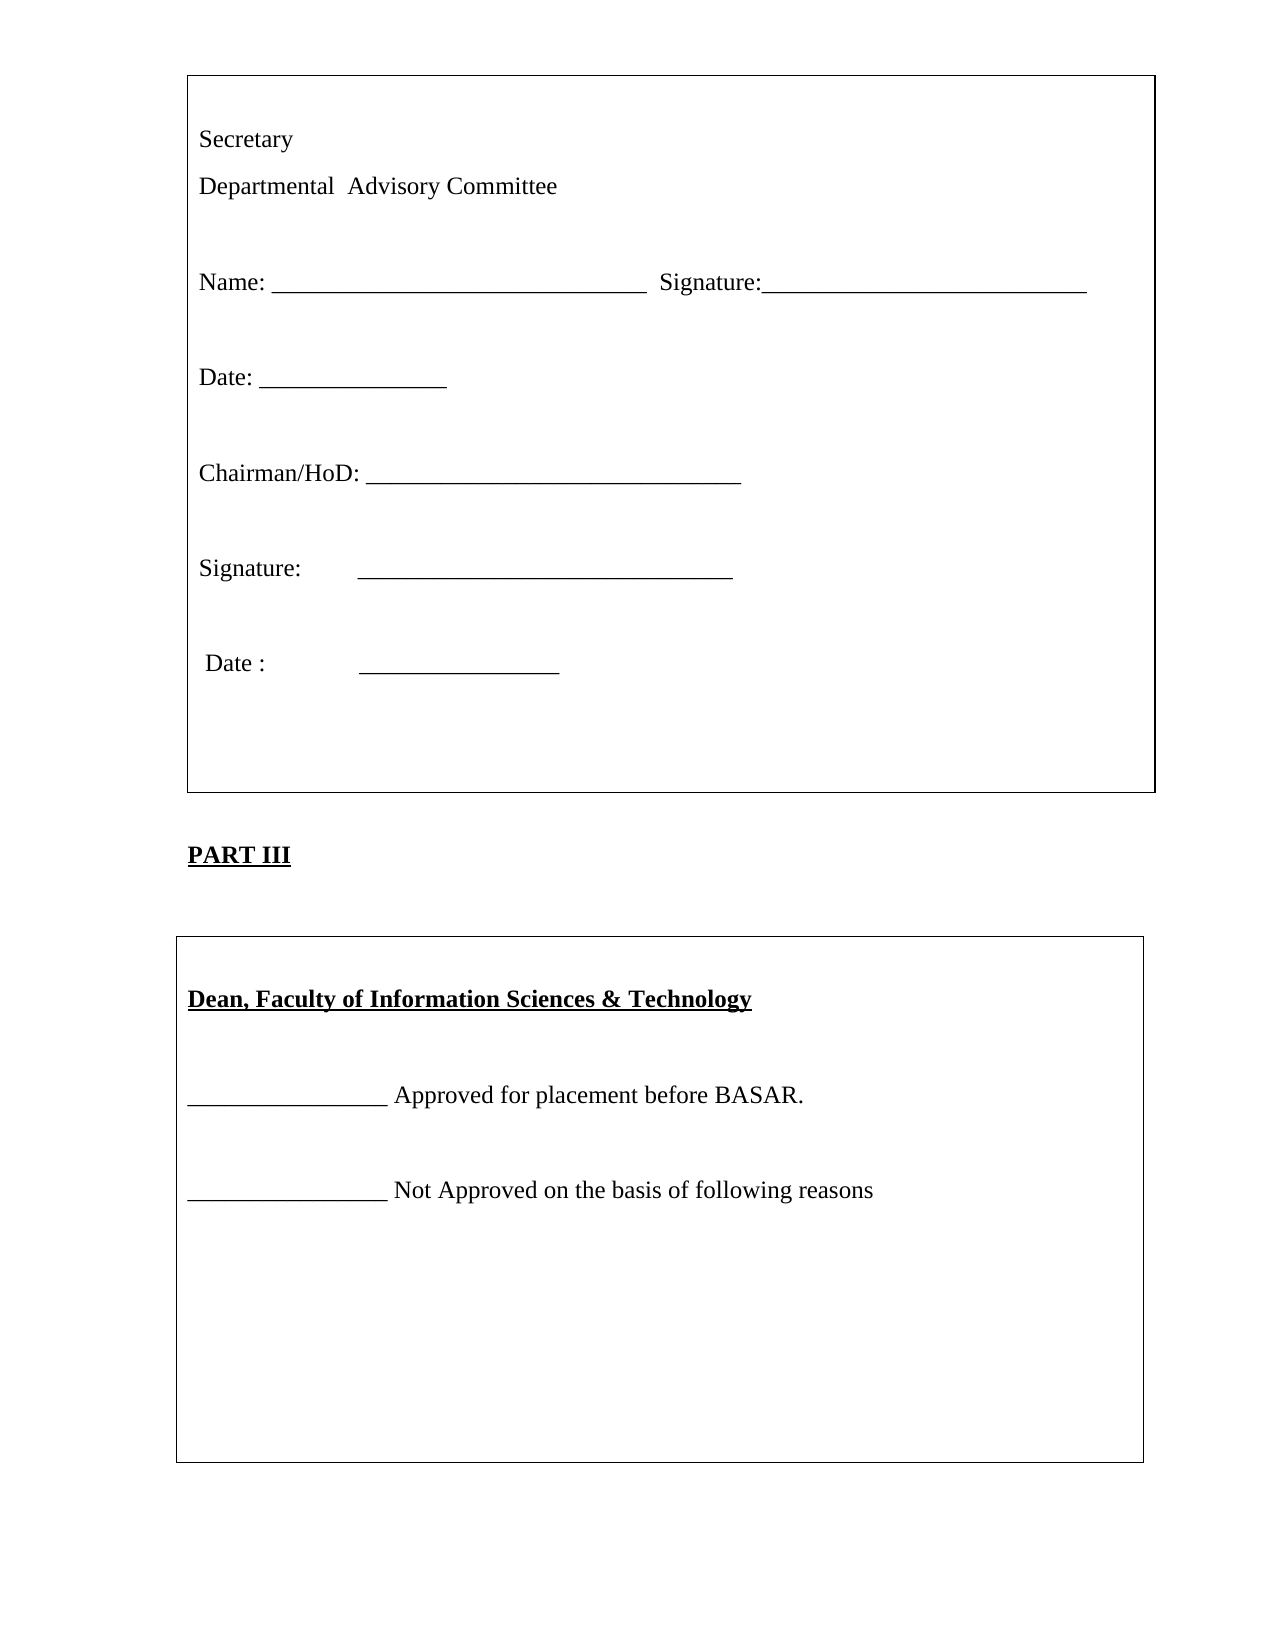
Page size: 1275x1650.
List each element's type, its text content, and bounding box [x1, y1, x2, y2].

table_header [177, 937, 1143, 1462]
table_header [188, 76, 1154, 792]
text PART III [187, 840, 1087, 869]
